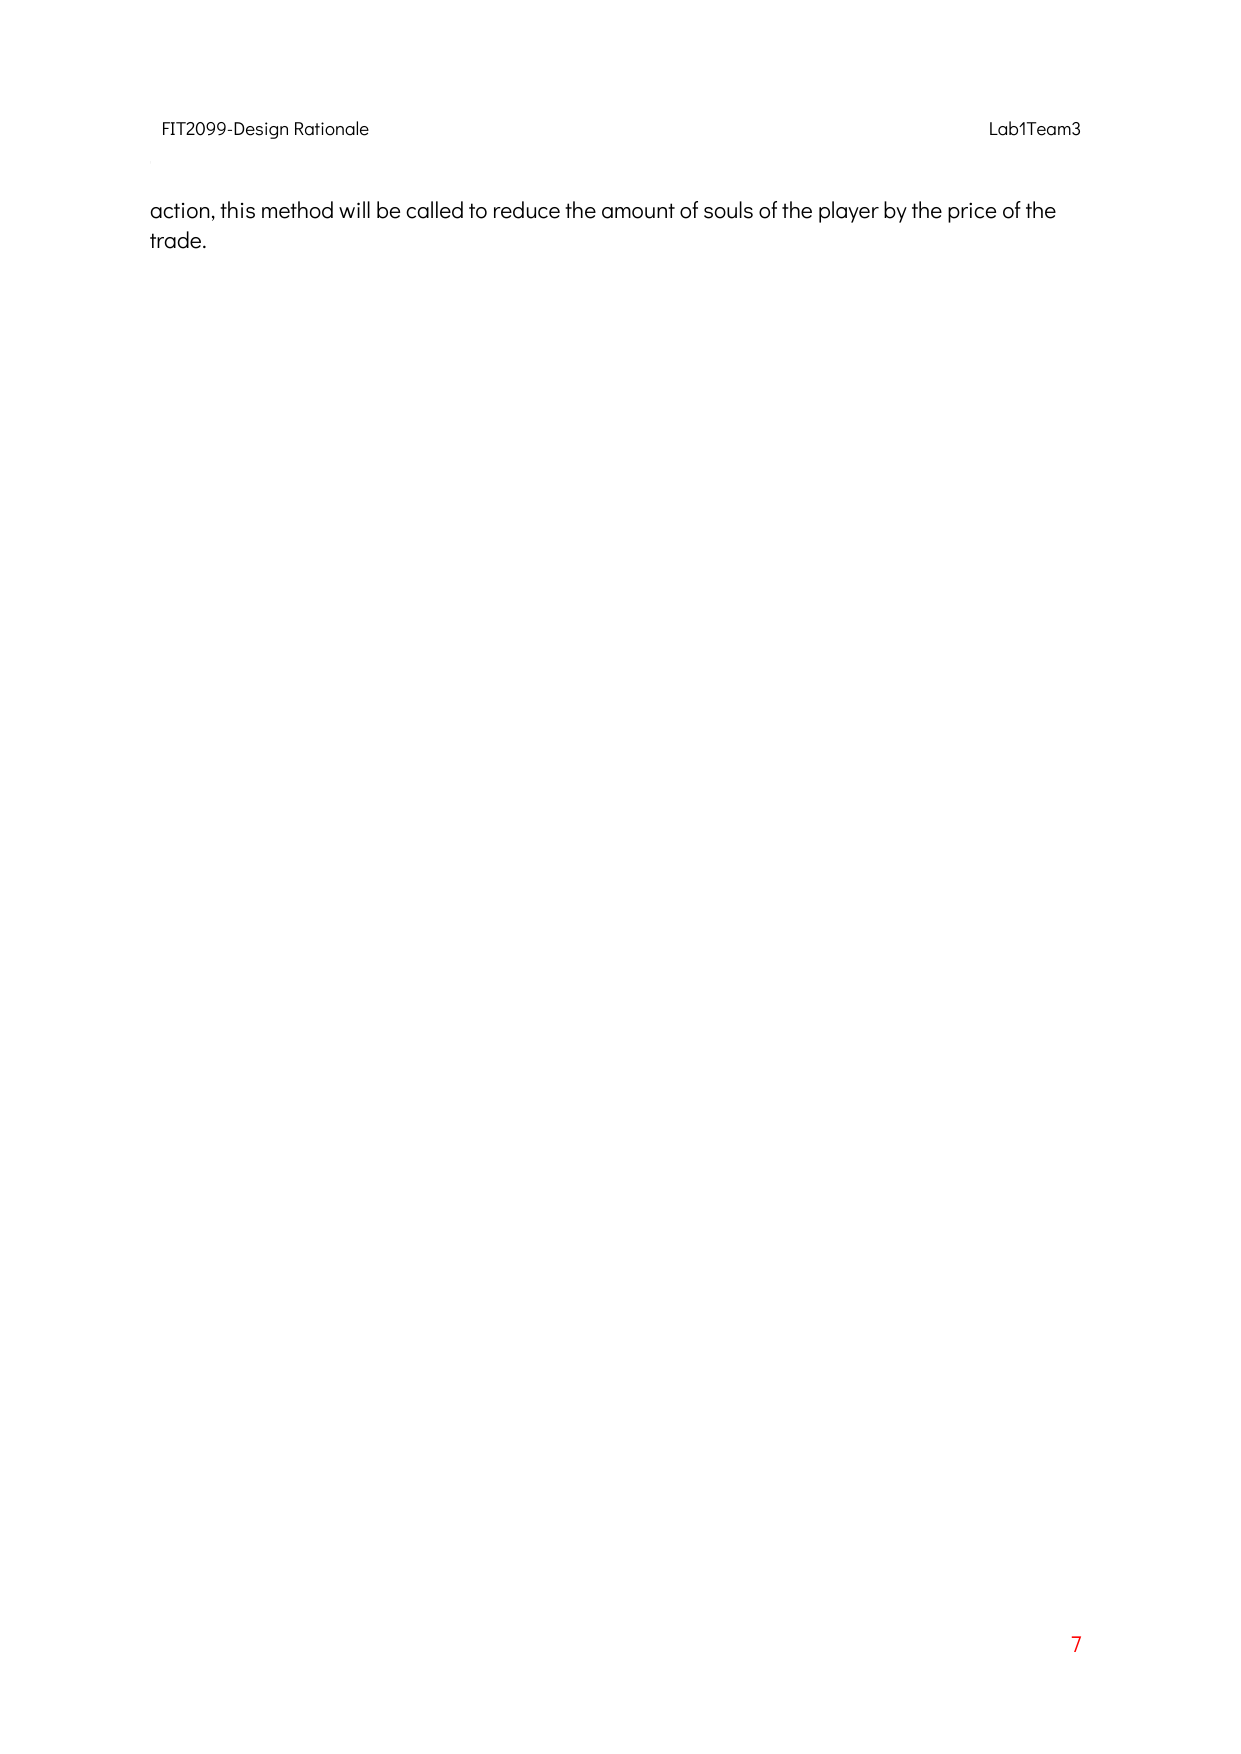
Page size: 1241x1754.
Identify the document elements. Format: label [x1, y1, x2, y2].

text [150, 194, 1090, 255]
